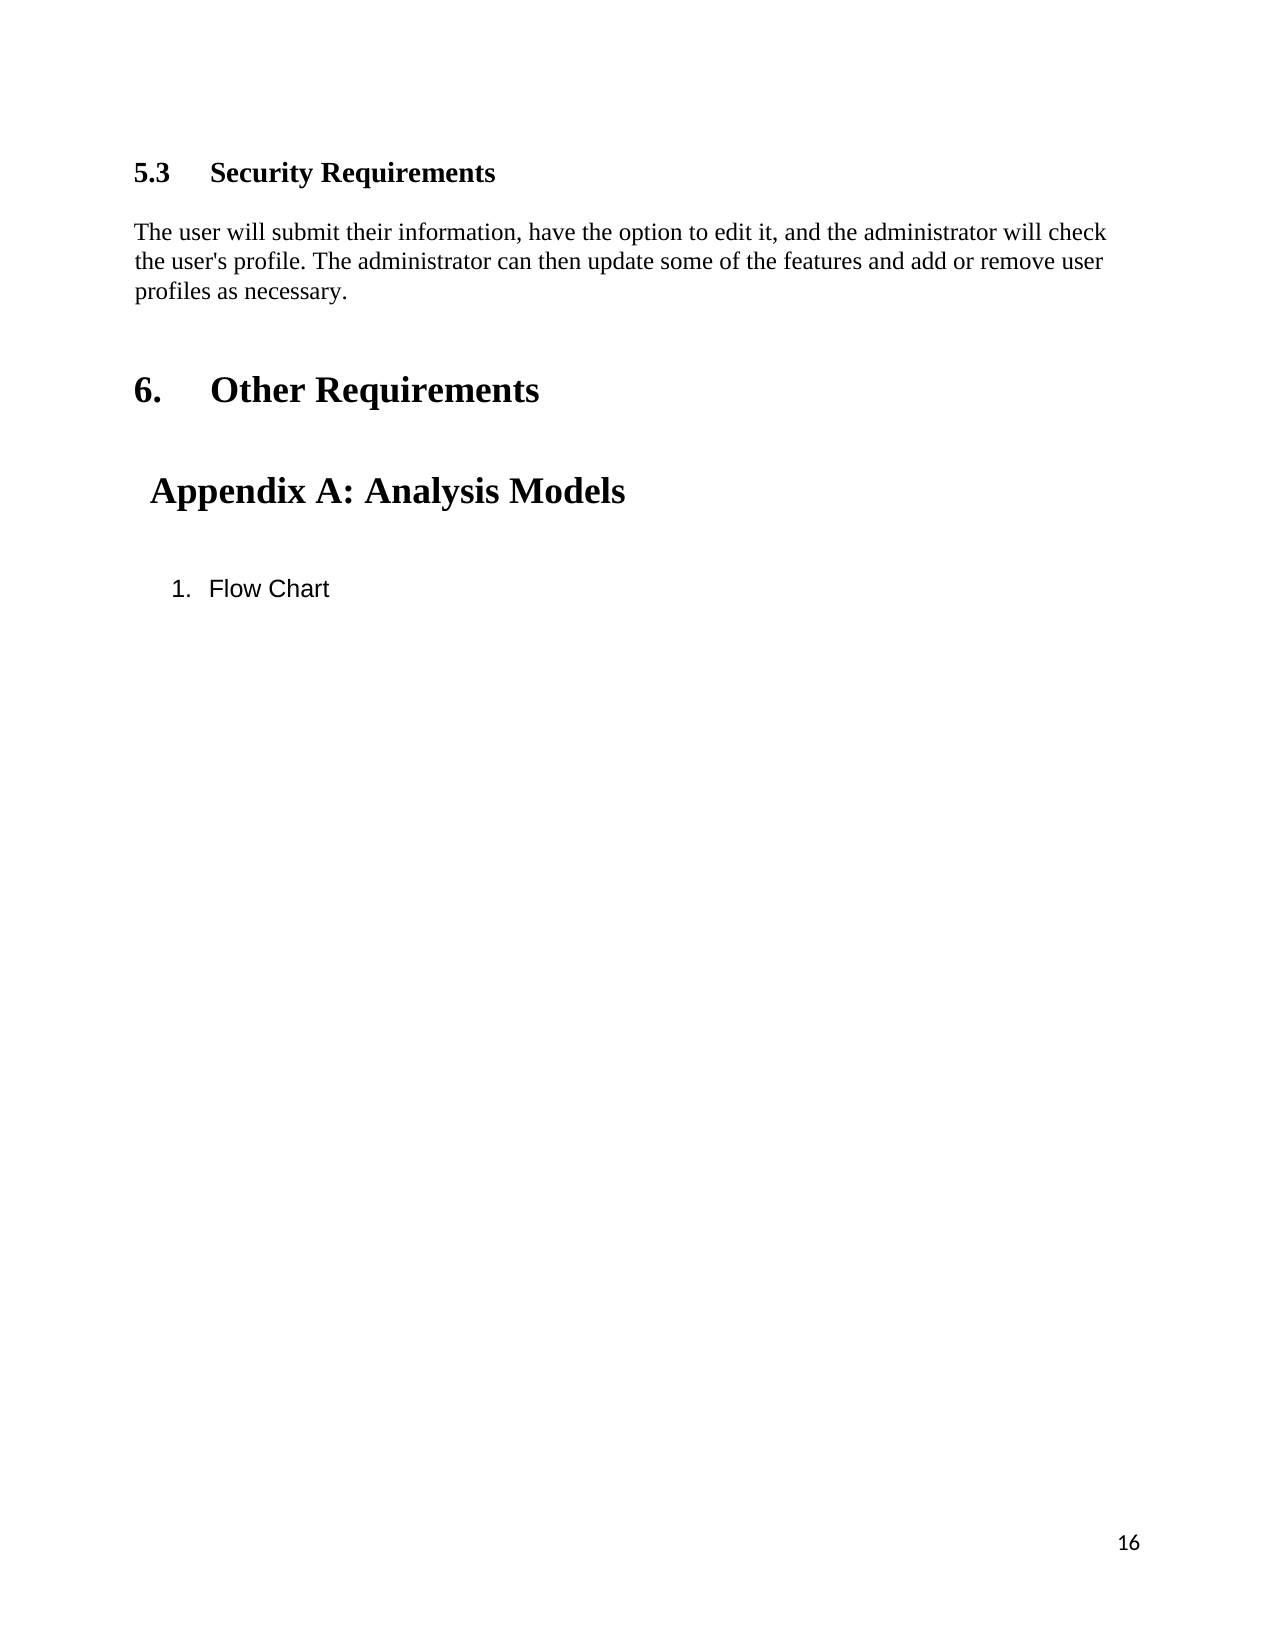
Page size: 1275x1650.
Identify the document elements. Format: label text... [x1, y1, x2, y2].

subtitle 6. Other Requirements [133, 367, 1140, 411]
list Flow Chart [171, 574, 1140, 603]
text The user will submit their information, have the option to edit it, and the administrator will check the user's profile. The administrator can then update some of the features and add or remove user profiles as necessary. [133, 217, 1139, 304]
subtitle 5.3 Security Requirements [133, 155, 1140, 189]
subtitle Appendix A: Analysis Models [134, 469, 1140, 512]
